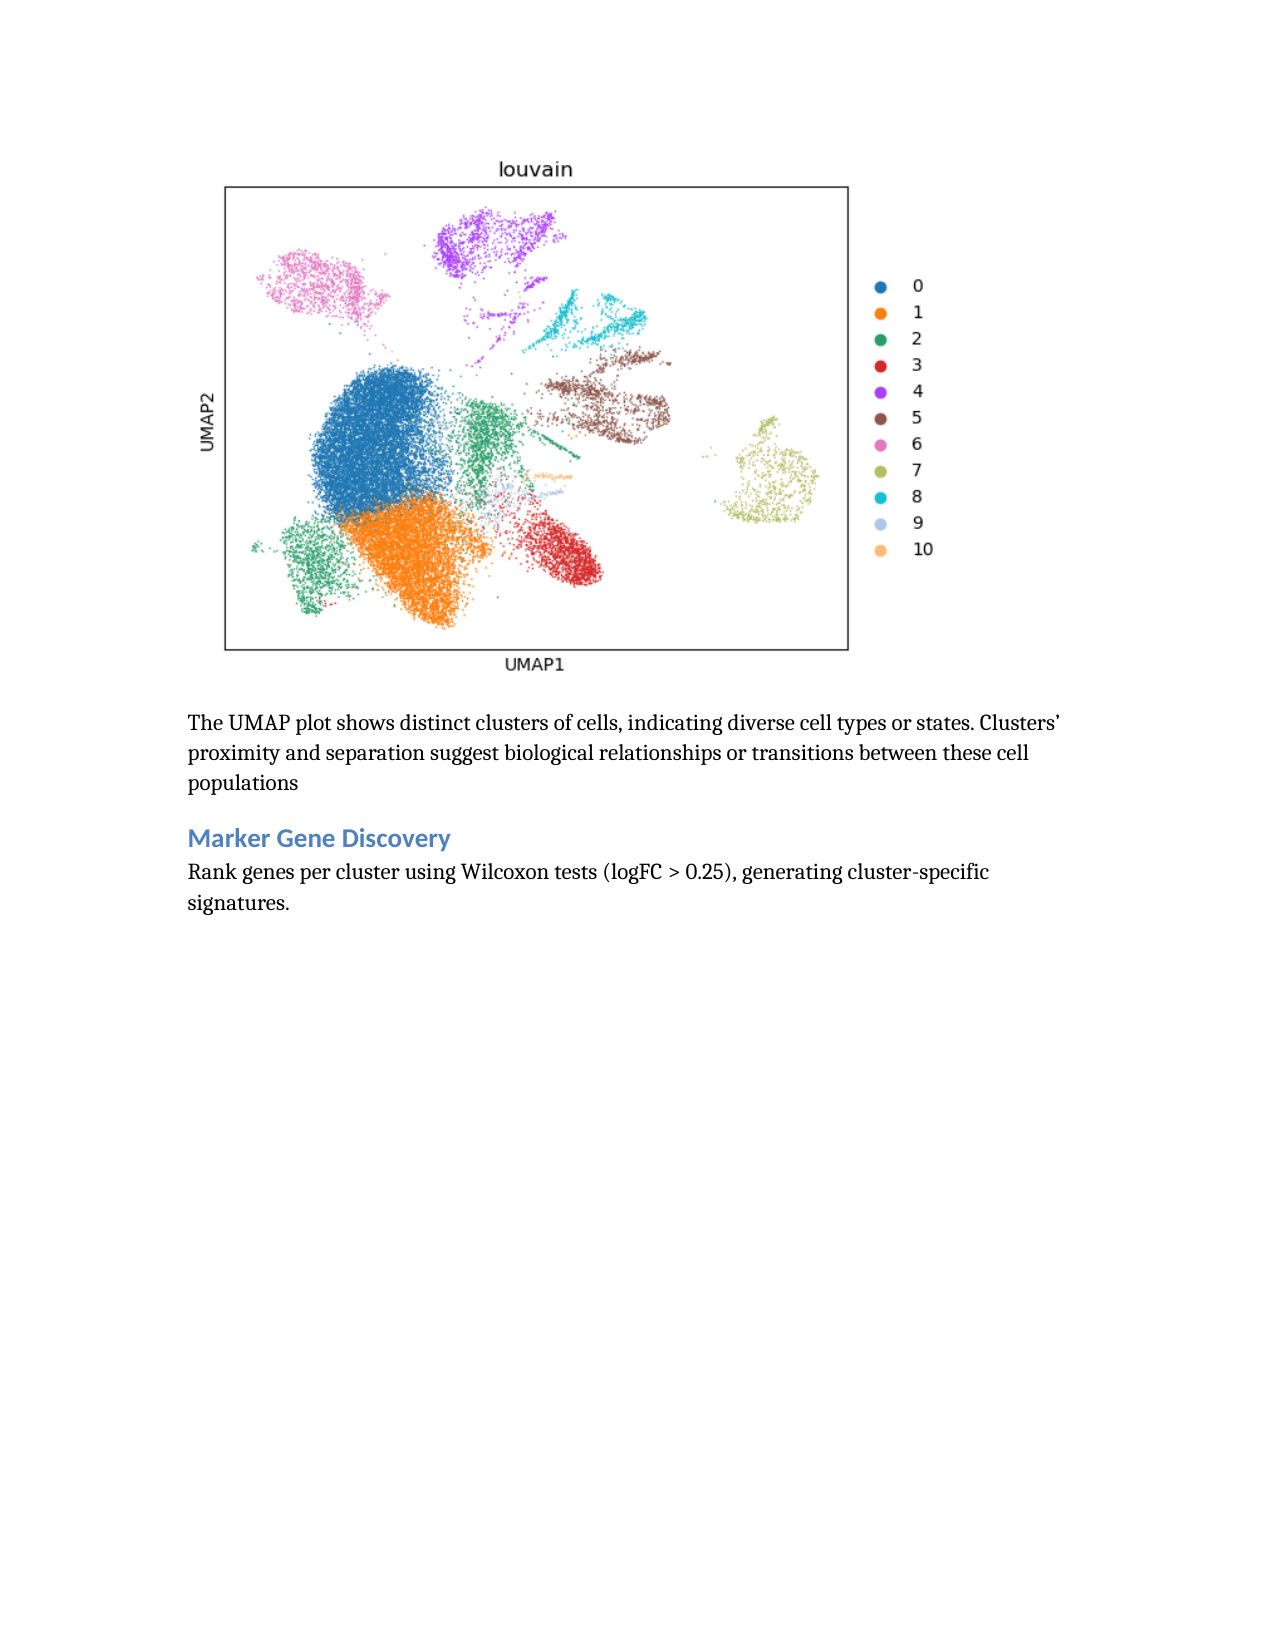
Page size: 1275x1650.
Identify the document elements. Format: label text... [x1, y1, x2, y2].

text The UMAP plot shows distinct clusters of cells, indicating diverse cell types or states. Clusters’ proximity and separation suggest biological relationships or transitions between these cell populations [187, 710, 1087, 797]
text Rank genes per cluster using Wilcoxon tests (logFC > 0.25), generating cluster‑specific signatures. [187, 859, 1087, 916]
subtitle Marker Gene Discovery [187, 821, 1087, 854]
